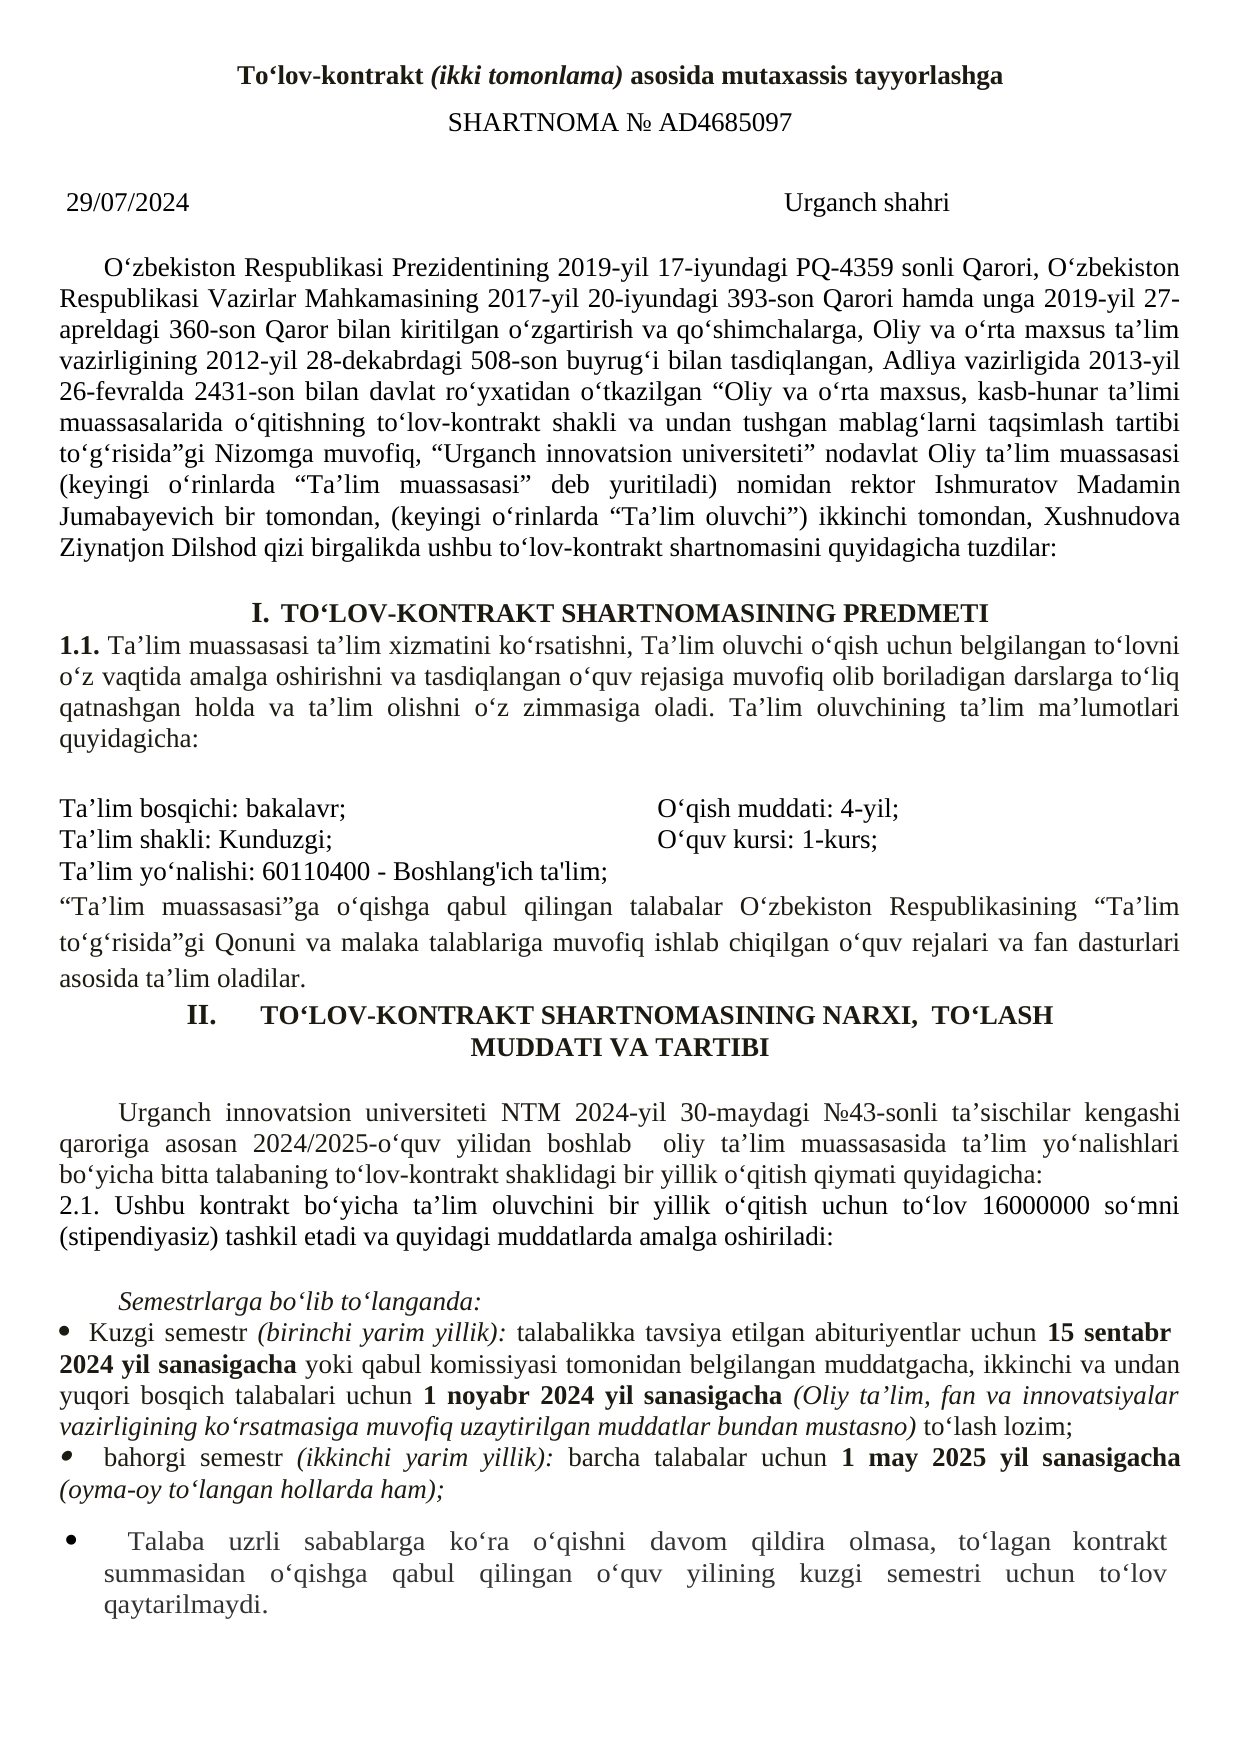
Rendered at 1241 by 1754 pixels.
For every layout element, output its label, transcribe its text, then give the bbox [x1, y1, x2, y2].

text Semestrlarga bo‘lib to‘langanda: [59, 1285, 1181, 1316]
list Kuzgi semestr (birinchi yarim yillik): talabalikka tavsiya etilgan abituriyentlar uchun 15 sentabr 2024 yil sanasigacha yoki qabul komissiyasi tomonidan belgilangan muddatgacha, ikkinchi va undan yuqori bosqich talabalari uchun 1 noyabr 2024 yil sanasigacha (Oliy ta’lim, fan va innovatsiyalar vazirligining koʻrsatmasiga muvofiq uzaytirilgan muddatlar bundan mustasno) to‘lash lozim; [59, 1316, 1181, 1441]
text 2.1. Ushbu kontrakt bo‘yicha ta’lim oluvchini bir yillik o‘qitish uchun to‘lov 16000000 soʻmni (stipendiyasiz) tashkil etadi va quyidagi muddatlarda amalga oshiriladi: [59, 1189, 1181, 1251]
text 1.1. Ta’lim muassasasi ta’lim xizmatini ko‘rsatishni, Ta’lim oluvchi o‘qish uchun belgilangan to‘lovni o‘z vaqtida amalga oshirishni va tasdiqlangan o‘quv rejasiga muvofiq olib boriladigan darslarga to‘liq qatnashgan holda va ta’lim olishni o‘z zimmasiga oladi. Ta’lim oluvchining ta’lim ma’lumotlari quyidagicha: [59, 629, 1181, 754]
text To‘lov-kontrakt (ikki tomonlama) asosida mutaxassis tayyorlashga [59, 59, 1181, 90]
text 29/07/2024 Urganch shahri [59, 186, 1181, 217]
text Urganch innovatsion universiteti NTM 2024-yil 30-maydagi №43-sonli ta’sischilar kengashi qaroriga asosan 2024/2025-oʻquv yilidan boshlab oliy ta’lim muassasasida ta’lim yoʻnalishlari boʻyicha bitta talabaning toʻlov-kontrakt shaklidagi bir yillik oʻqitish qiymati quyidagicha: [59, 1096, 1181, 1189]
text SHARTNOMA № AD4685097 [59, 106, 1181, 137]
list TO‘LOV-KONTRAKT SHARTNOMASINING PREDMETI [59, 596, 1181, 629]
list bahorgi semestr (ikkinchi yarim yillik): barcha talabalar uchun 1 may 2025 yil sanasigacha (oyma-oy to‘langan hollarda ham); [59, 1441, 1181, 1504]
list MUDDATI VA TARTIBI [59, 1031, 1181, 1062]
text O‘quv kursi: 1-kurs; [657, 823, 1181, 854]
text Oʻzbekiston Respublikasi Prezidentining 2019-yil 17-iyundagi PQ-4359 sonli Qarori, O‘zbekiston Respublikasi Vazirlar Mahkamasining 2017-yil 20-iyundagi 393-son Qarori hamda unga 2019-yil 27- apreldagi 360-son Qaror bilan kiritilgan o‘zgartirish va qo‘shimchalarga, Oliy va o‘rta maxsus ta’lim vazirligining 2012-yil 28-dekabrdagi 508-son buyrug‘i bilan tasdiqlangan, Adliya vazirligida 2013-yil 26-fevralda 2431-son bilan davlat ro‘yxatidan o‘tkazilgan “Oliy va o‘rta maxsus, kasb-hunar ta’limi muassasalarida o‘qitishning to‘lov-kontrakt shakli va undan tushgan mablag‘larni taqsimlash tartibi to‘g‘risida”gi Nizomga muvofiq, “Urganch innovatsion universiteti” nodavlat Oliy ta’lim muassasasi (keyingi oʻrinlarda “Ta’lim muassasasi” deb yuritiladi) nomidan rektor Ishmuratov Madamin Jumabayevich bir tomondan, (keyingi o‘rinlarda “Ta’lim oluvchi”) ikkinchi tomondan, Xushnudova Ziynatjon Dilshod qizi birgalikda ushbu to‘lov-kontrakt shartnomasini quyidagicha tuzdilar: [59, 251, 1181, 562]
text “Ta’lim muassasasi”ga o‘qishga qabul qilingan talabalar O‘zbekiston Respublikasining “Ta’lim to‘g‘risida”gi Qonuni va malaka talablariga muvofiq ishlab chiqilgan o‘quv rejalari va fan dasturlari asosida ta’lim oladilar. [59, 890, 1181, 993]
text Ta’lim bosqichi: bakalavr; Ta’lim shakli: Kunduzgi; [59, 792, 583, 854]
text Ta’lim yo‘nalishi: 60110400 - Boshlang'ich ta'lim; [59, 854, 1181, 886]
list Talaba uzrli sabablarga koʻra oʻqishni davom qildira olmasa, toʻlagan kontrakt summasidan oʻqishga qabul qilingan oʻquv yilining kuzgi semestri uchun toʻlov qaytarilmaydi. [66, 1525, 1168, 1619]
text O‘qish muddati: 4-yil; [657, 792, 1181, 823]
list TO‘LOV-KONTRAKT SHARTNOMASINING NARXI, TO‘LASH [59, 997, 1181, 1031]
